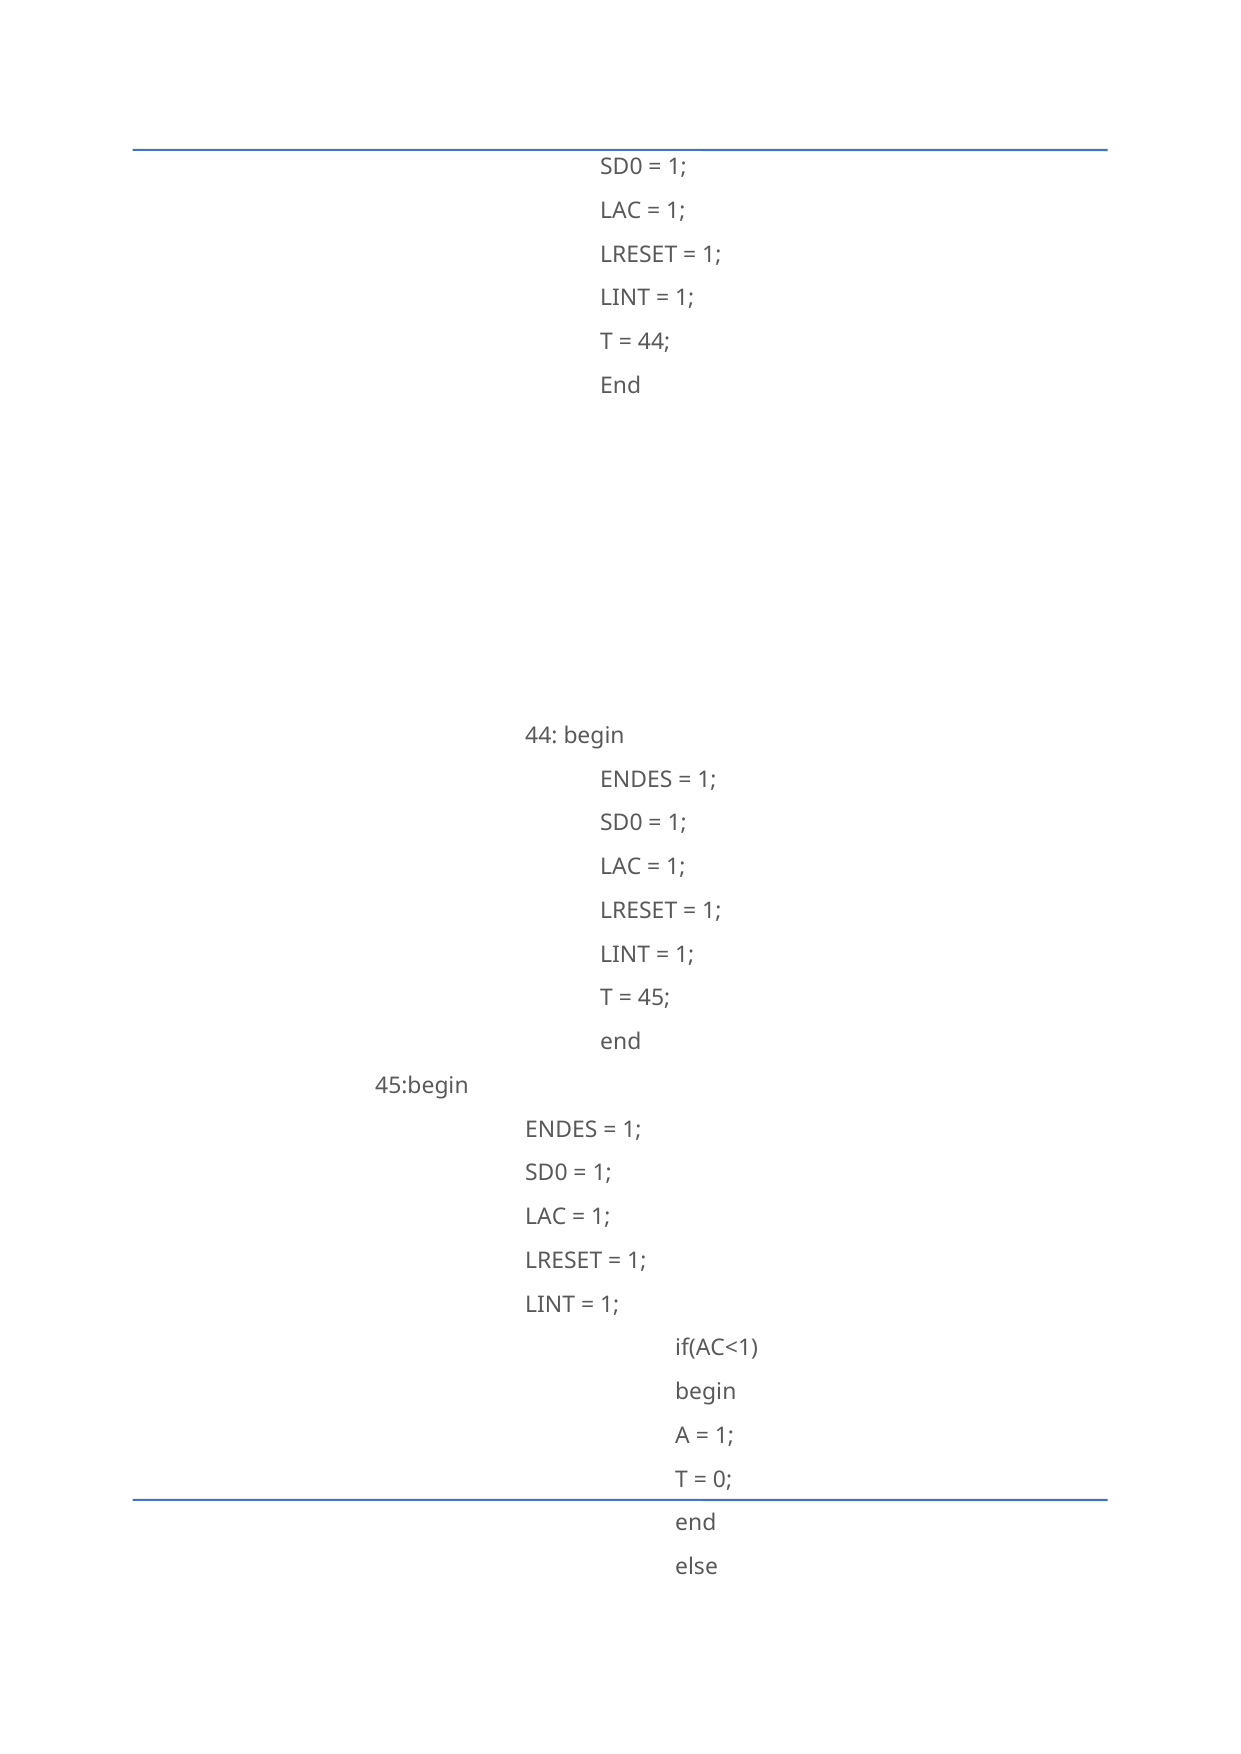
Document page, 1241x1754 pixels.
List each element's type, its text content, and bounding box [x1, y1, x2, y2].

text LAC = 1; [225, 194, 1090, 225]
text LINT = 1; [225, 281, 1090, 312]
text SD0 = 1; [225, 806, 1090, 837]
text else [225, 1550, 1090, 1581]
text ENDES = 1; [225, 762, 1090, 794]
text if(AC<1) [225, 1331, 1090, 1362]
text LAC = 1; [225, 1200, 1090, 1231]
text T = 0; [225, 1462, 1090, 1494]
text End [225, 369, 1090, 400]
text LRESET = 1; [225, 237, 1090, 269]
text ENDES = 1; [225, 1112, 1090, 1144]
text begin [225, 1375, 1090, 1406]
text T = 45; [225, 981, 1090, 1012]
text end [225, 1506, 1090, 1537]
text SD0 = 1; [225, 150, 1090, 181]
text end [225, 1025, 1090, 1056]
text A = 1; [225, 1419, 1090, 1450]
text LINT = 1; [225, 1287, 1090, 1319]
text SD0 = 1; [225, 1156, 1090, 1187]
text LAC = 1; [225, 850, 1090, 881]
text LRESET = 1; [225, 1244, 1090, 1275]
text 45:begin [225, 1069, 1090, 1100]
text T = 44; [225, 325, 1090, 356]
text 44: begin [225, 719, 1090, 750]
text LRESET = 1; [225, 894, 1090, 925]
text LINT = 1; [225, 937, 1090, 969]
